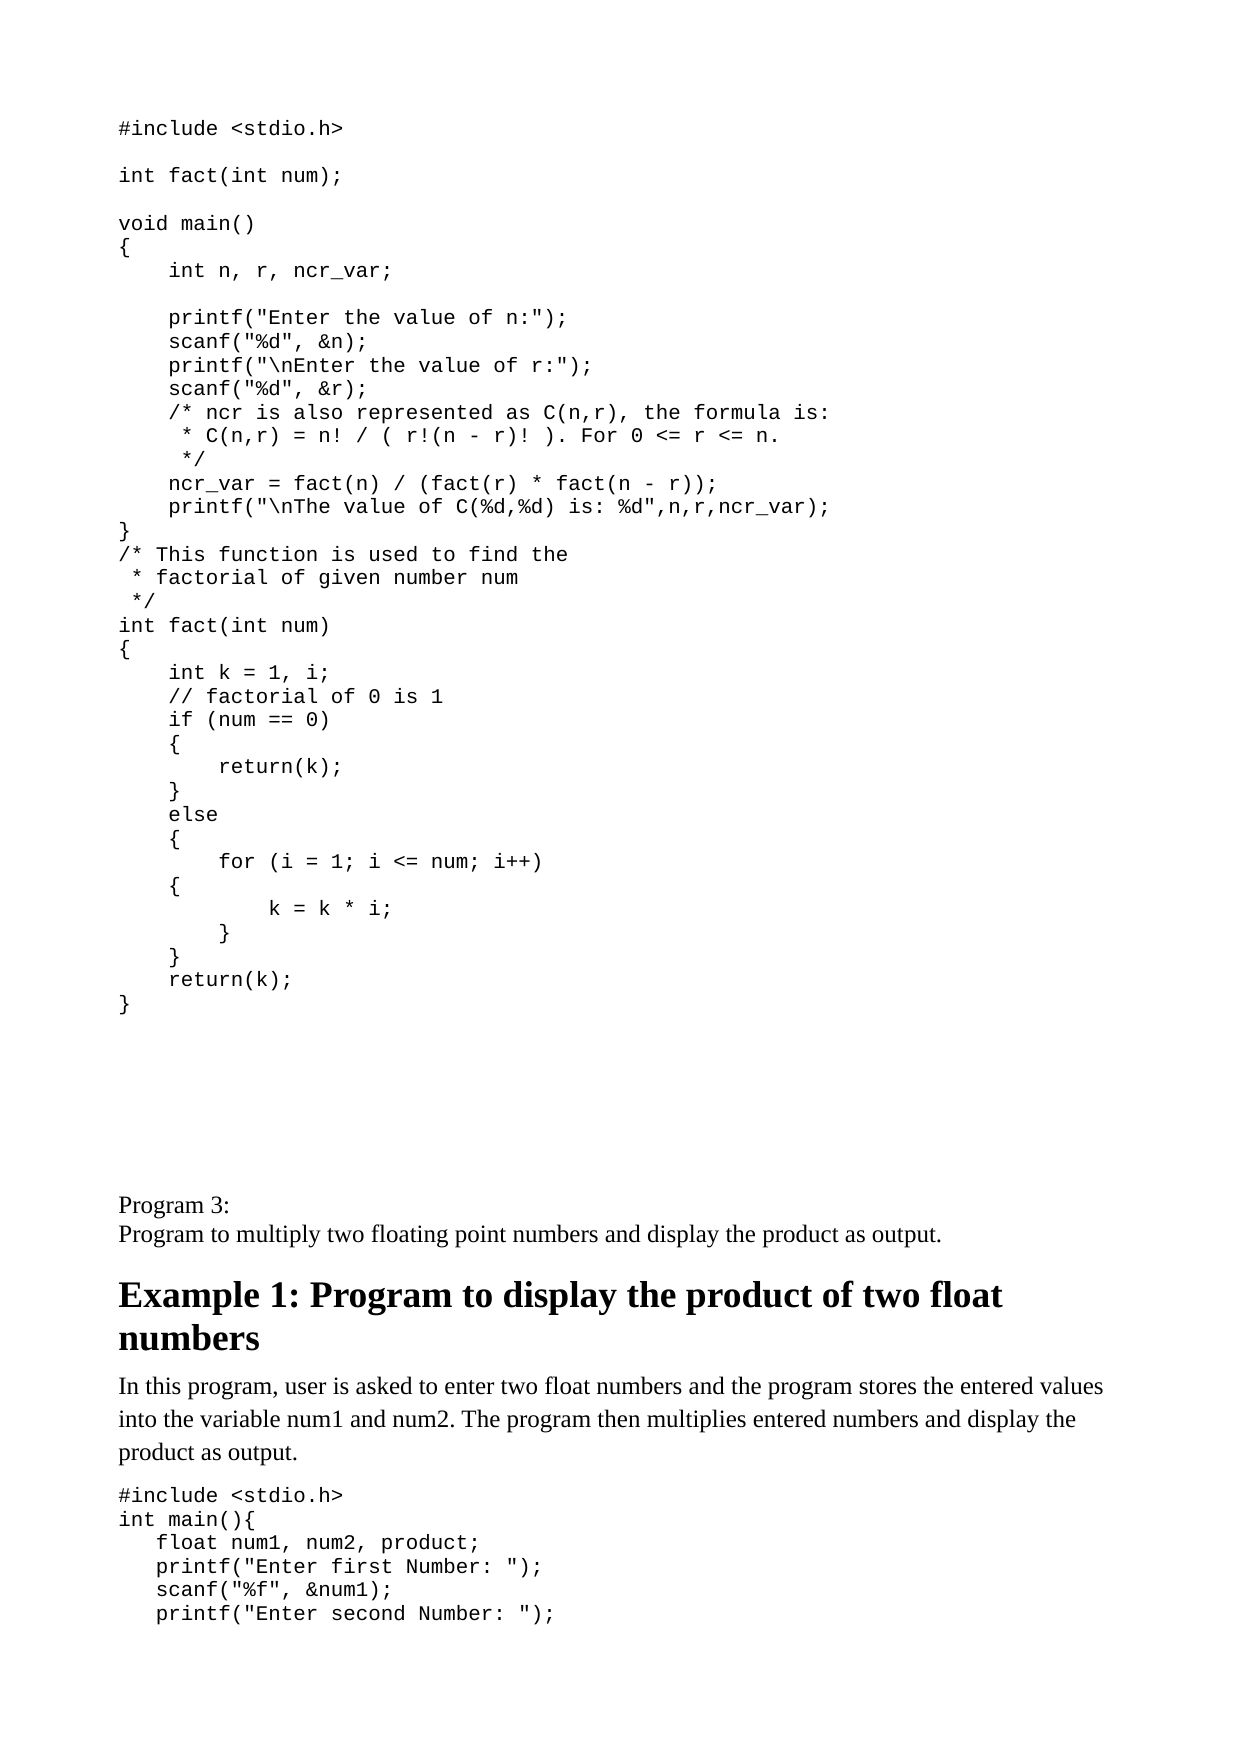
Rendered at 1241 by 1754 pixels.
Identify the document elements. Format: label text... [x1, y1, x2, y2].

text /* This function is used to find the [118, 544, 1122, 567]
text } [118, 780, 1122, 804]
text */ [118, 449, 1122, 473]
text return(k); [118, 757, 1122, 780]
text #include <stdio.h> [118, 118, 1122, 142]
text void main() [118, 213, 1122, 236]
text /* ncr is also represented as C(n,r), the formula is: [118, 402, 1122, 426]
text { [118, 236, 1122, 260]
text printf("\nThe value of C(%d,%d) is: %d",n,r,ncr_var); [118, 496, 1122, 520]
text * C(n,r) = n! / ( r!(n - r)! ). For 0 <= r <= n. [118, 426, 1122, 449]
text return(k); [118, 969, 1122, 993]
text { [118, 875, 1122, 898]
text ncr_var = fact(n) / (fact(r) * fact(n - r)); [118, 473, 1122, 496]
text } [118, 520, 1122, 544]
text } [118, 946, 1122, 969]
text float num1, num2, product; [118, 1532, 1122, 1556]
text if (num == 0) [118, 709, 1122, 733]
text printf("\nEnter the value of r:"); [118, 354, 1122, 378]
text for (i = 1; i <= num; i++) [118, 851, 1122, 875]
text { [118, 827, 1122, 851]
text int main(){ [118, 1508, 1122, 1532]
text { [118, 638, 1122, 662]
text } [118, 922, 1122, 946]
text */ [118, 591, 1122, 615]
text int fact(int num); [118, 165, 1122, 189]
text } [118, 993, 1122, 1017]
text * factorial of given number num [118, 567, 1122, 591]
text int fact(int num) [118, 615, 1122, 638]
text else [118, 804, 1122, 827]
subtitle Example 1: Program to display the product of two float numbers [118, 1272, 1122, 1359]
text In this program, user is asked to enter two float numbers and the program stores the entered values into the variable num1 and num2. The program then multiplies entered numbers and display the product as output. [118, 1371, 1122, 1466]
text scanf("%d", &r); [118, 378, 1122, 402]
text k = k * i; [118, 898, 1122, 922]
text printf("Enter first Number: "); [118, 1556, 1122, 1579]
text Program to multiply two floating point numbers and display the product as output. [118, 1219, 1122, 1247]
text int n, r, ncr_var; [118, 260, 1122, 284]
text // factorial of 0 is 1 [118, 686, 1122, 709]
text #include <stdio.h> [118, 1485, 1122, 1508]
text printf("Enter second Number: "); [118, 1603, 1122, 1627]
text scanf("%f", &num1); [118, 1579, 1122, 1603]
text int k = 1, i; [118, 662, 1122, 686]
text { [118, 733, 1122, 757]
text scanf("%d", &n); [118, 331, 1122, 354]
text Program 3: [118, 1190, 1122, 1219]
text printf("Enter the value of n:"); [118, 307, 1122, 331]
